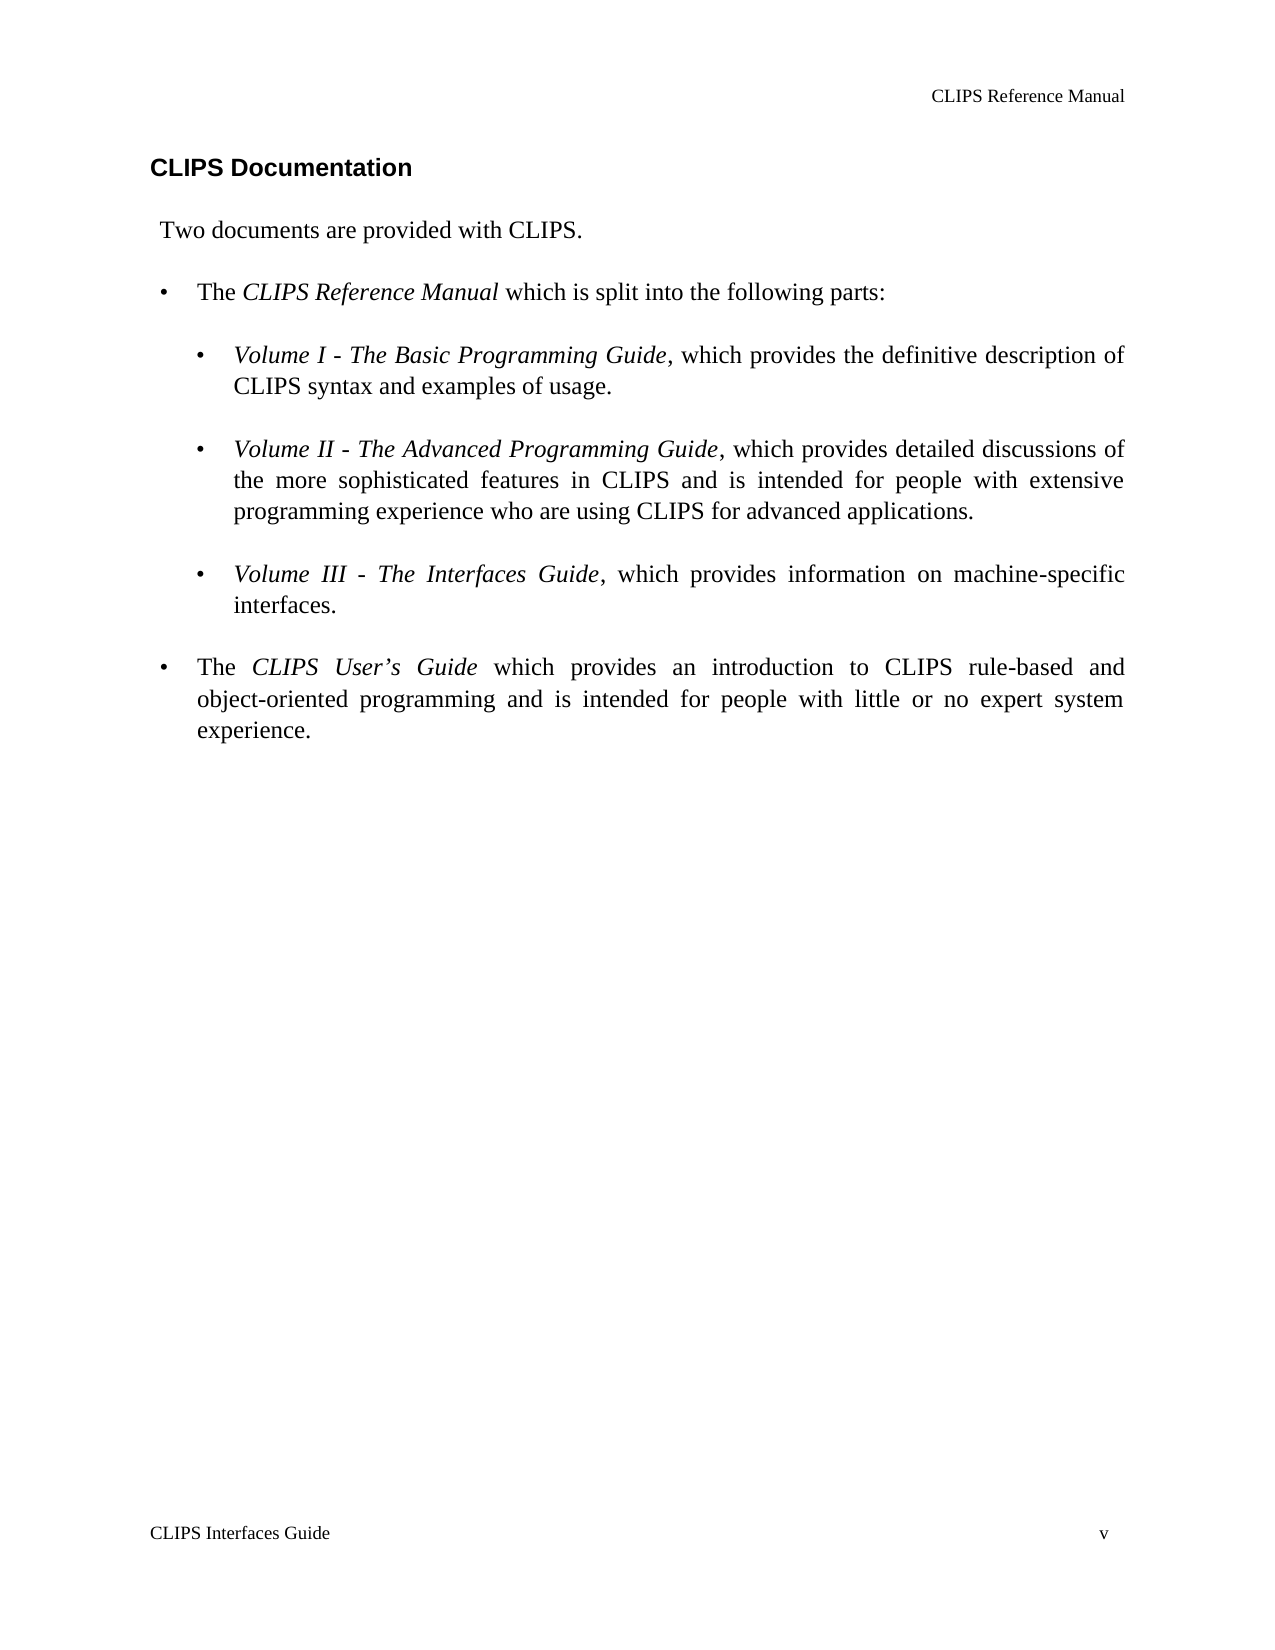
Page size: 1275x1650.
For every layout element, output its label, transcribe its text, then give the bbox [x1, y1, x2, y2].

text CLIPS Documentation [150, 150, 1125, 181]
text • The CLIPS Reference Manual which is split into the following parts: [159, 275, 1125, 306]
text • Volume II - The Advanced Programming Guide, which provides detailed discussions of the more sophisticated features in CLIPS and is intended for people with extensive programming experience who are using CLIPS for advanced applications. [196, 431, 1125, 525]
text • The CLIPS User’s Guide which provides an introduction to CLIPS rule-based and object-oriented programming and is intended for people with little or no expert system experience. [159, 650, 1125, 744]
text Two documents are provided with CLIPS. [159, 212, 1125, 244]
text • Volume I - The Basic Programming Guide, which provides the definitive description of CLIPS syntax and examples of usage. [196, 337, 1125, 400]
text • Volume III - The Interfaces Guide, which provides information on machine-specific interfaces. [196, 556, 1125, 619]
